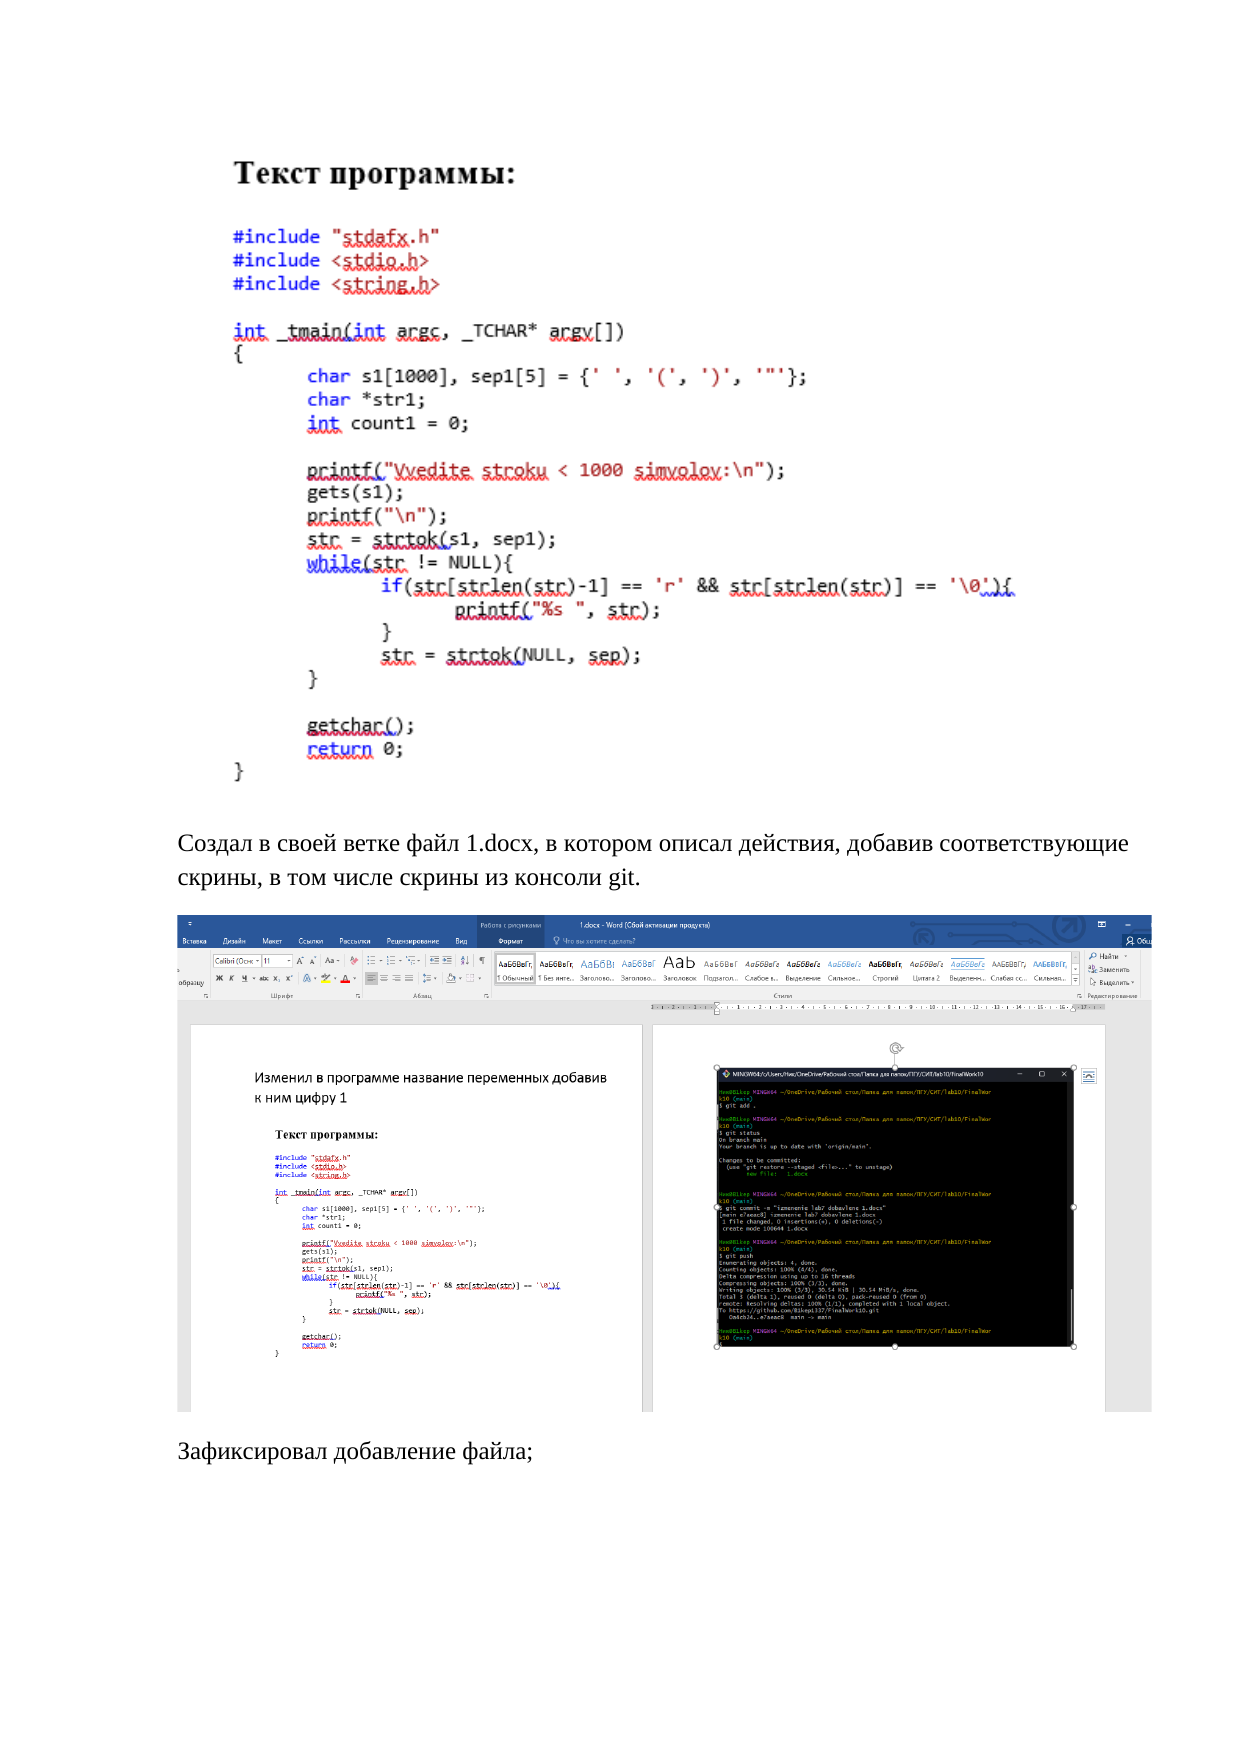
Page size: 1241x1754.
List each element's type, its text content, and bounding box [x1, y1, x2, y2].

text Зафиксировал добавление файла; [177, 1436, 1152, 1464]
text Cоздал в своей ветке файл 1.docx, в котором описал действия, добавив соответствующие скрины, в том числе скрины из консоли git. [177, 828, 1152, 890]
picture [177, 915, 1152, 1412]
picture [177, 118, 1143, 805]
